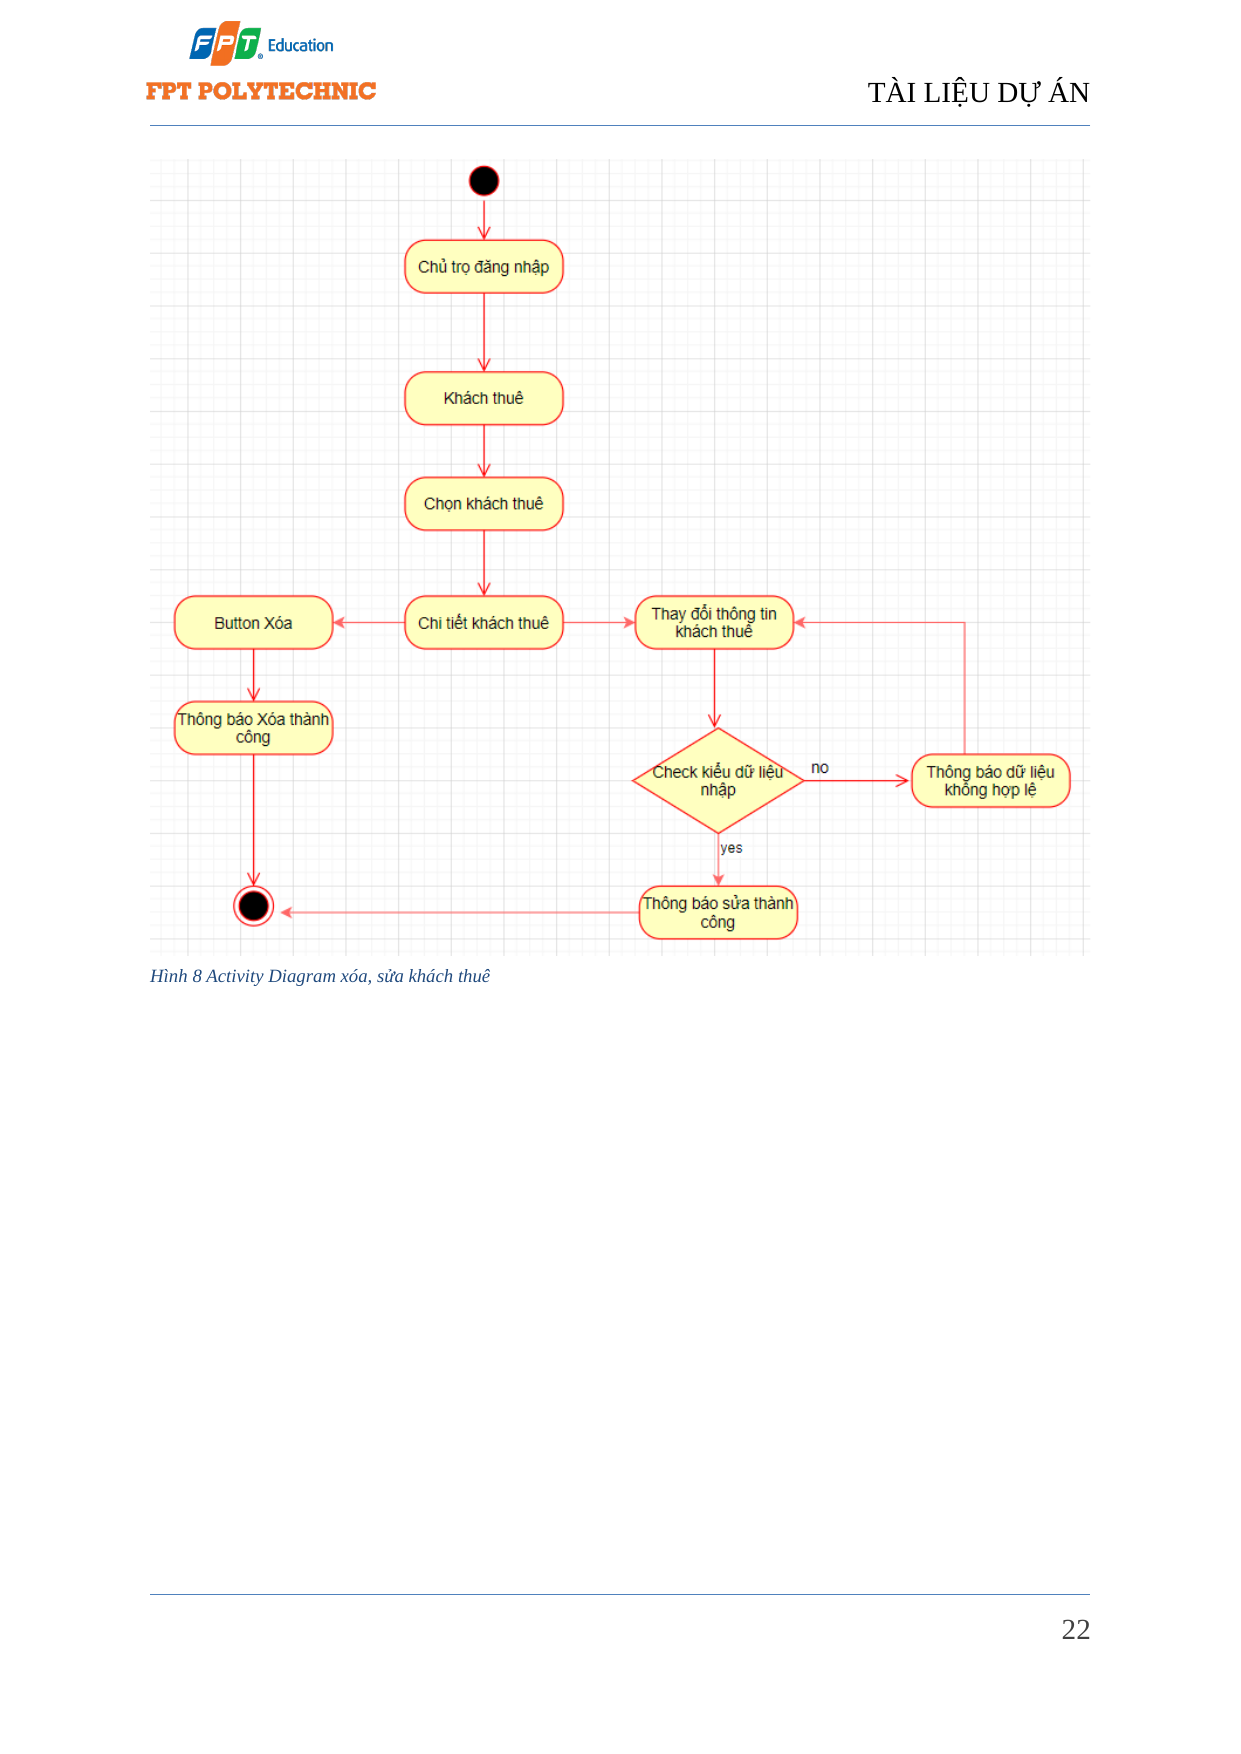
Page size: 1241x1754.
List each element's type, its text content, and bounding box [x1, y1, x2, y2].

text Hình 8 Activity Diagram xóa, sửa khách thuê [150, 965, 1090, 987]
picture [138, 13, 384, 107]
picture [150, 159, 1091, 956]
